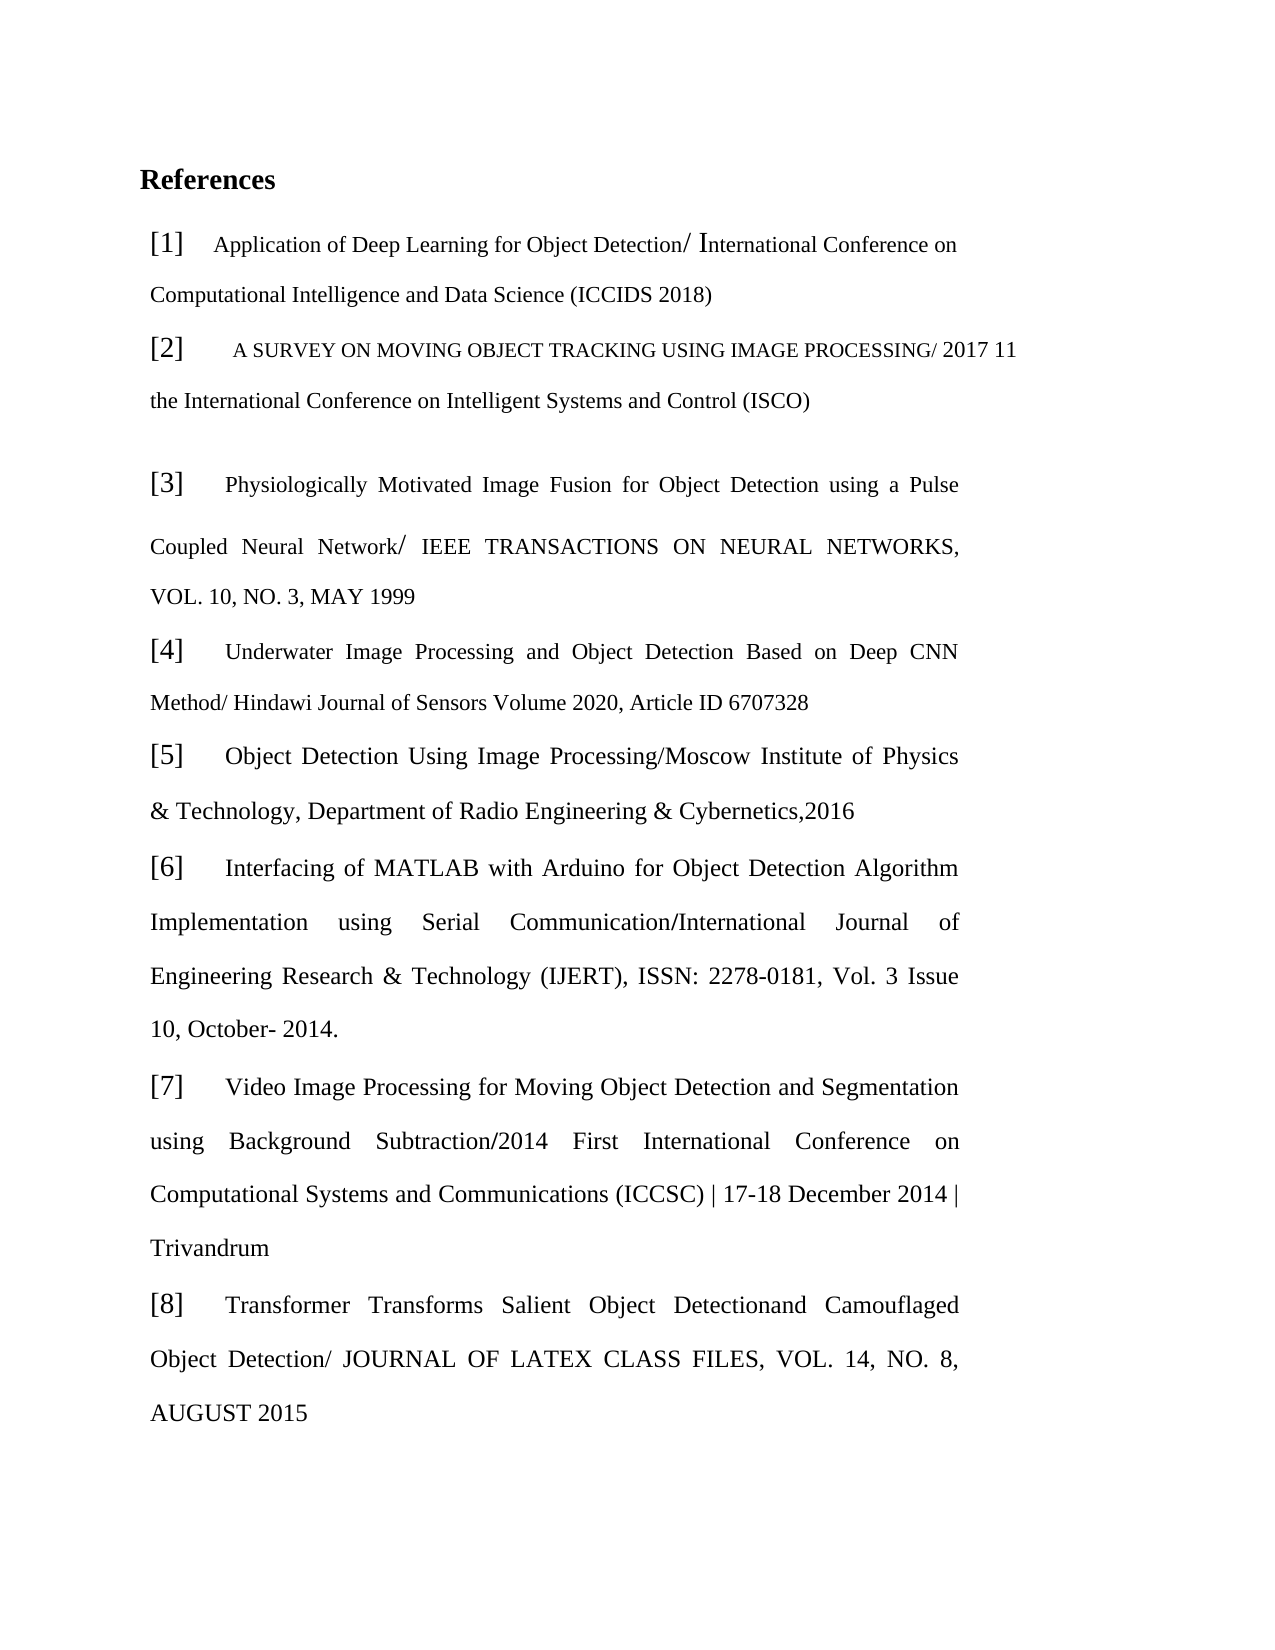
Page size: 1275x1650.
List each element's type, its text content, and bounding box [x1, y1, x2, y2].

list Transformer Transforms Salient Object Detectionand Camouflaged Object Detection/ JOURNAL OF LATEX CLASS FILES, VOL. 14, NO. 8, AUGUST 2015 [150, 1286, 960, 1427]
list Application of Deep Learning for Object Detection/ International Conference on Computational Intelligence and Data Science (ICCIDS 2018) [150, 225, 968, 308]
list Object Detection Using Image Processing/Moscow Institute of Physics & Technology, Department of Radio Engineering & Cybernetics,2016 [150, 737, 960, 824]
list Underwater Image Processing and Object Detection Based on Deep CNN Method/ Hindawi Journal of Sensors Volume 2020, Article ID 6707328 [150, 632, 960, 715]
list A SURVEY ON MOVING OBJECT TRACKING USING IMAGE PROCESSING/ 2017 11 the International Conference on Intelligent Systems and Control (ISCO) [150, 331, 1035, 413]
list Video Image Processing for Moving Object Detection and Segmentation using Background Subtraction/2014 First International Conference on Computational Systems and Communications (ICCSC) | 17-18 December 2014 | Trivandrum [150, 1068, 960, 1262]
list Physiologically Motivated Image Fusion for Object Detection using a Pulse Coupled Neural Network/ IEEE TRANSACTIONS ON NEURAL NETWORKS, VOL. 10, NO. 3, MAY 1999 [150, 465, 960, 610]
text References [139, 162, 1135, 196]
list Interfacing of MATLAB with Arduino for Object Detection Algorithm Implementation using Serial Communication/International Journal of Engineering Research & Technology (IJERT), ISSN: 2278-0181, Vol. 3 Issue 10, October- 2014. [150, 849, 960, 1043]
